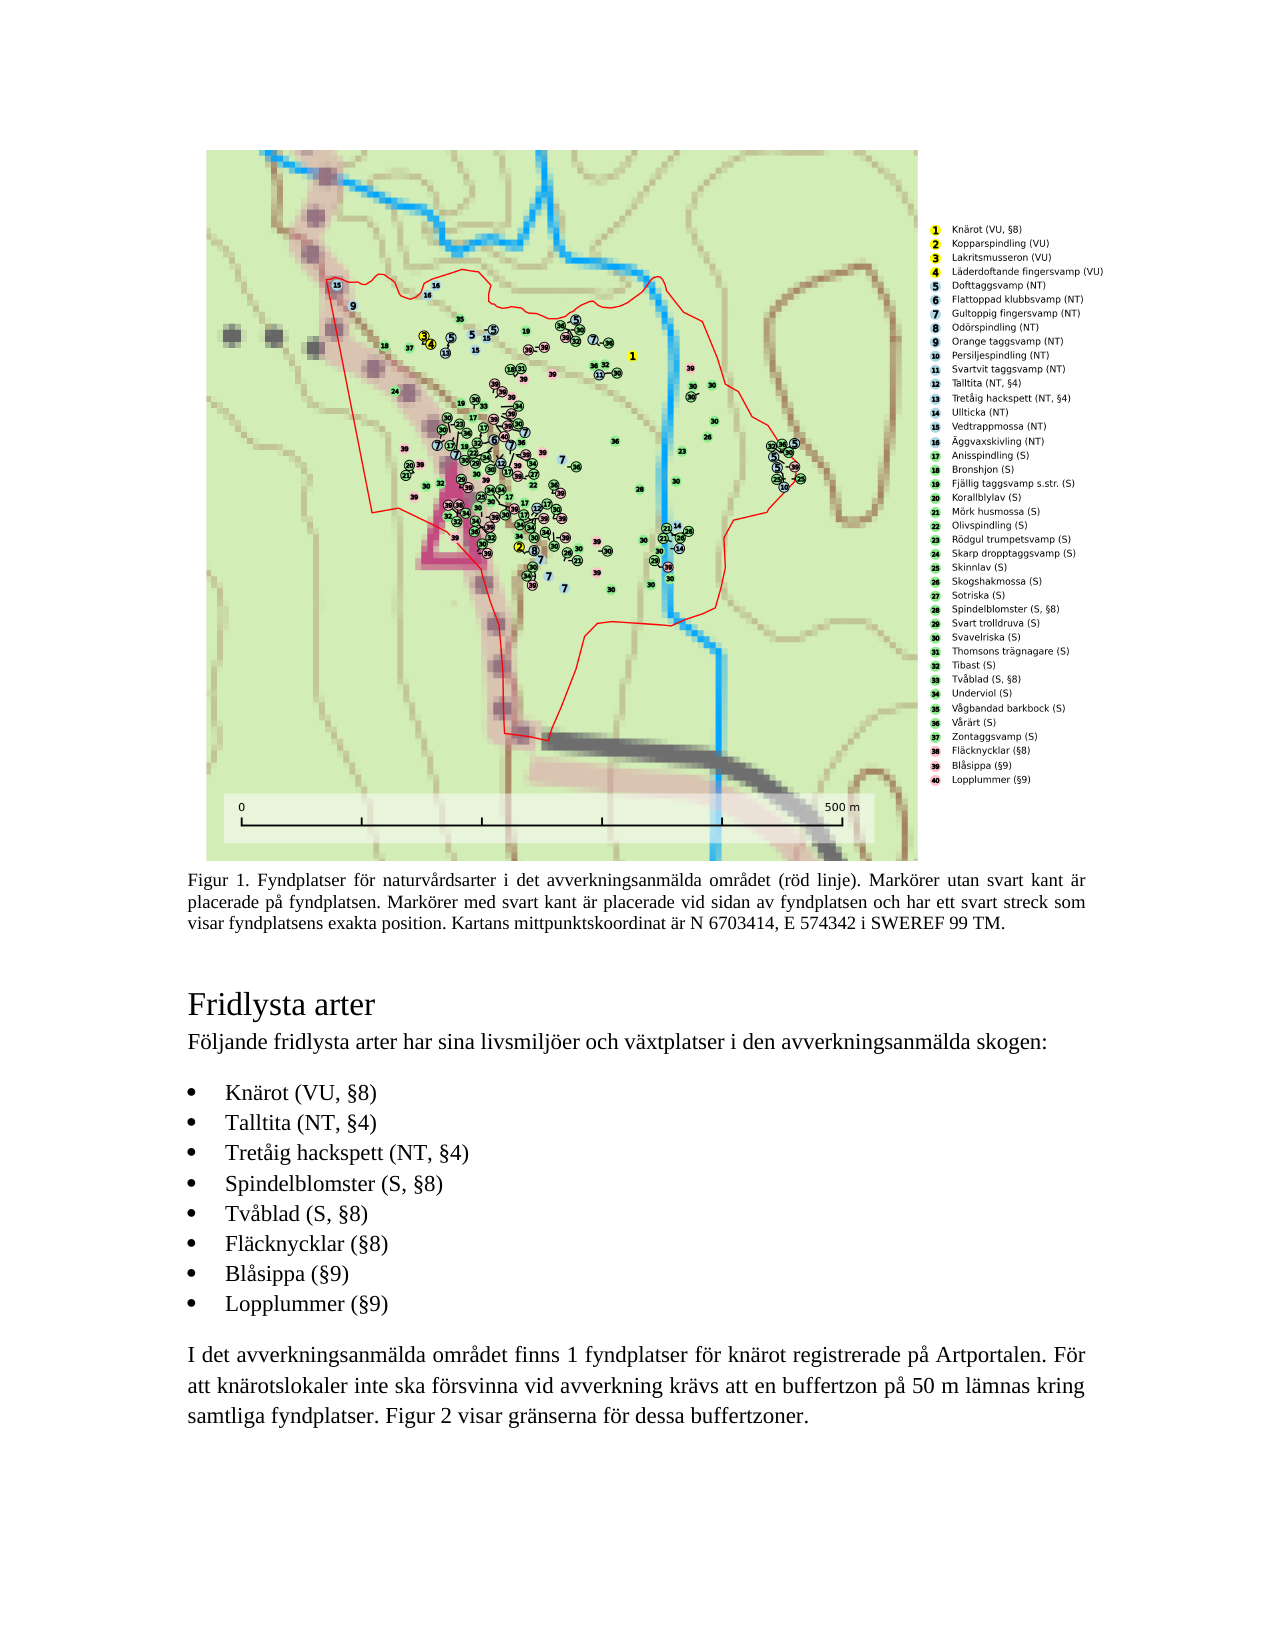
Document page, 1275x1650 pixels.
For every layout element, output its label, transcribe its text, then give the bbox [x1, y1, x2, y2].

list Tvåblad (S, §8) [187, 1200, 1087, 1226]
text Figur 1. Fyndplatser för naturvårdsarter i det avverkningsanmälda området (röd linje). Markörer utan svart kant är placerade på fyndplatsen. Markörer med svart kant är placerade vid sidan av fyndplatsen och har ett svart streck som visar fyndplatsens exakta position. Kartans mittpunktskoordinat är N 6703414, E 574342 i SWEREF 99 TM. [187, 869, 1087, 934]
list Fläcknycklar (§8) [187, 1230, 1087, 1256]
text Följande fridlysta arter har sina livsmiljöer och växtplatser i den avverkningsanmälda skogen: [187, 1028, 1087, 1054]
list Tretåig hackspett (NT, §4) [187, 1139, 1087, 1166]
text I det avverkningsanmälda området finns 1 fyndplatser för knärot registrerade på Artportalen. För att knärotslokaler inte ska försvinna vid avverkning krävs att en buffertzon på 50 m lämnas kring samtliga fyndplatser. Figur 2 visar gränserna för dessa buffertzoner. [187, 1341, 1087, 1428]
list Spindelblomster (S, §8) [187, 1169, 1087, 1196]
list Lopplummer (§9) [187, 1290, 1087, 1317]
list Knärot (VU, §8) [187, 1079, 1087, 1105]
subtitle Fridlysta arter [187, 984, 1087, 1022]
list Talltita (NT, §4) [187, 1109, 1087, 1136]
picture [206, 150, 1107, 861]
list Blåsippa (§9) [187, 1260, 1087, 1287]
